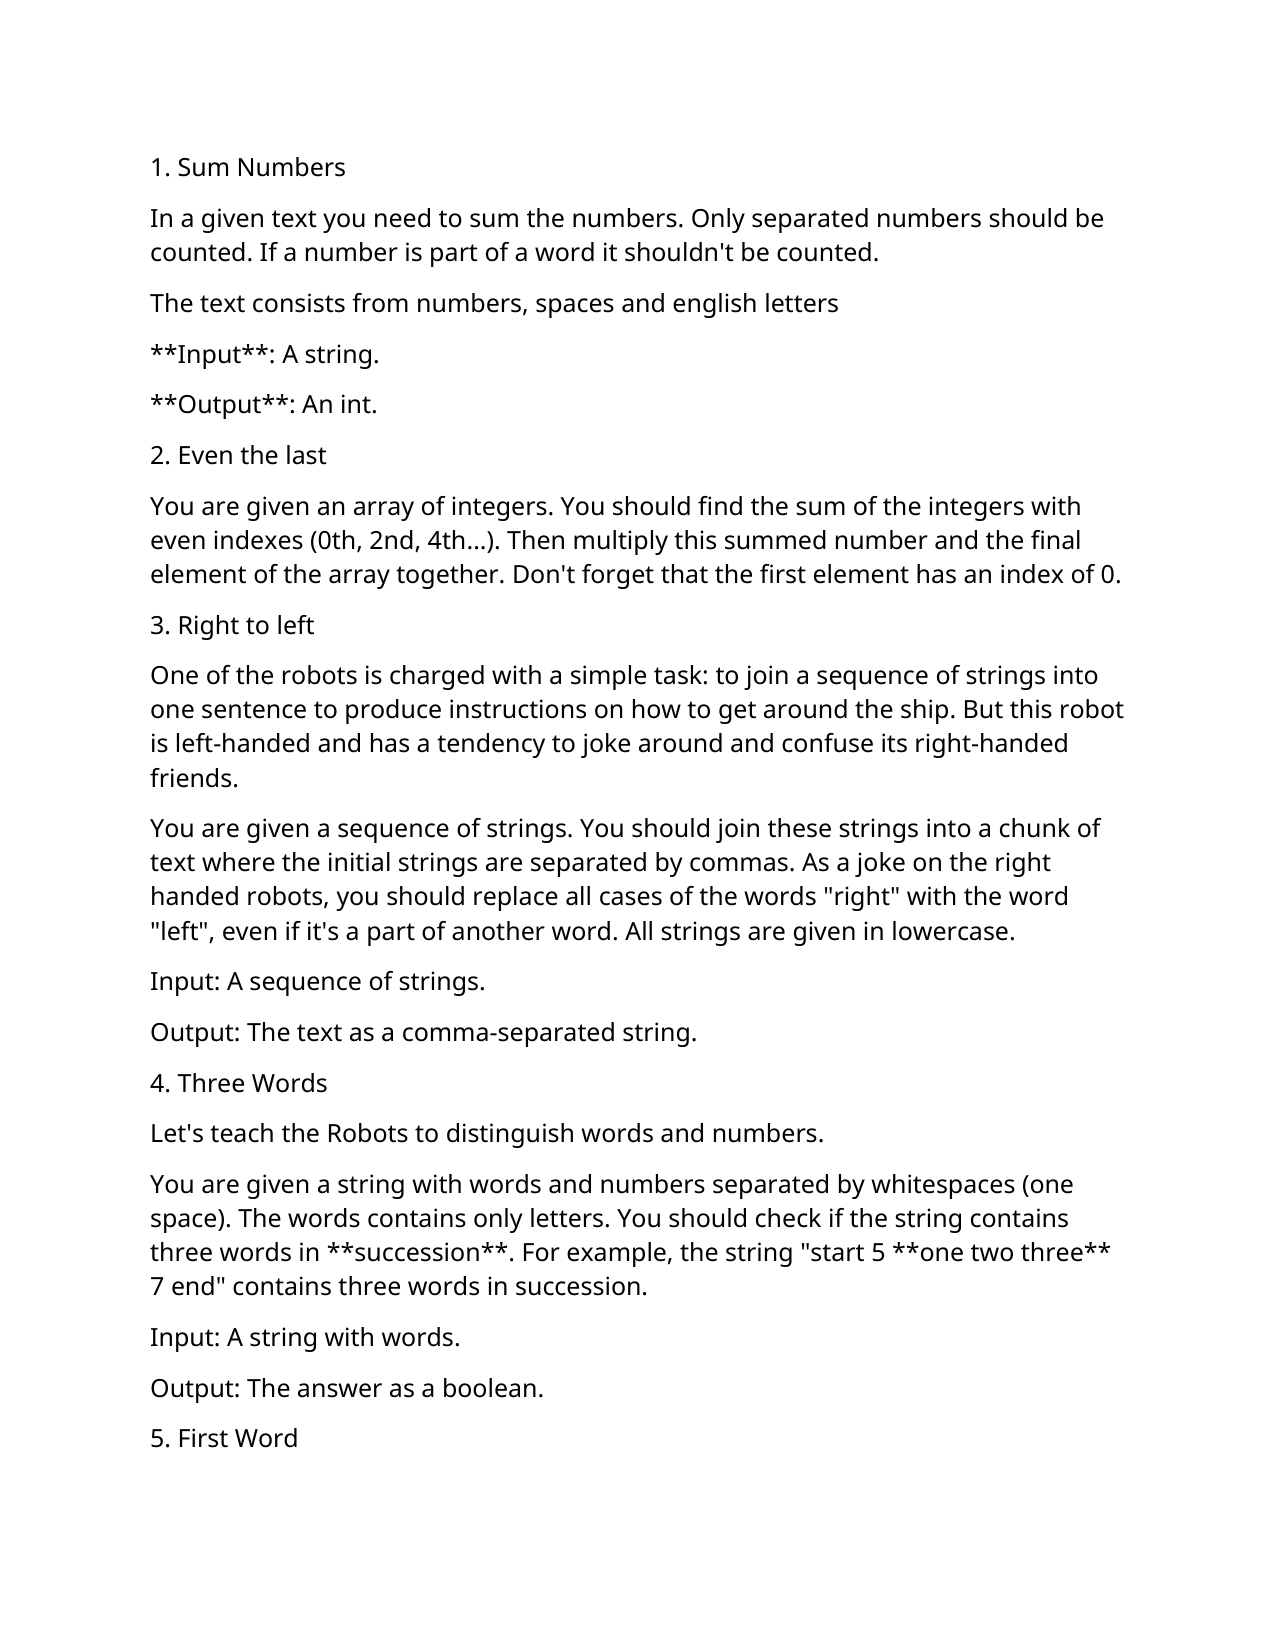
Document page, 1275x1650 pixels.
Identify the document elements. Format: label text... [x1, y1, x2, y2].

text In a given text you need to sum the numbers. Only separated numbers should be counted. If a number is part of a word it shouldn't be counted. [150, 201, 1125, 269]
text Input: A string with words. [150, 1320, 1125, 1354]
text One of the robots is charged with a simple task: to join a sequence of strings into one sentence to produce instructions on how to get around the ship. But this robot is left-handed and has a tendency to joke around and confuse its right-handed friends. [150, 658, 1125, 794]
text **Input**: A string. [150, 336, 1125, 370]
text Let's teach the Robots to distinguish words and numbers. [150, 1116, 1125, 1150]
text 3. Right to left [150, 607, 1125, 641]
text **Output**: An int. [150, 387, 1125, 421]
text You are given a string with words and numbers separated by whitespaces (one space). The words contains only letters. You should check if the string contains three words in **succession**. For example, the string "start 5 **one two three** 7 end" contains three words in succession. [150, 1167, 1125, 1303]
text The text consists from numbers, spaces and english letters [150, 286, 1125, 319]
text Output: The text as a comma-separated string. [150, 1014, 1125, 1049]
text Input: A sequence of strings. [150, 964, 1125, 998]
text 2. Even the last [150, 438, 1125, 472]
text You are given an array of integers. You should find the sum of the integers with even indexes (0th, 2nd, 4th...). Then multiply this summed number and the final element of the array together. Don't forget that the first element has an index of 0. [150, 488, 1125, 591]
text 1. Sum Numbers [150, 150, 1125, 184]
text You are given a sequence of strings. You should join these strings into a chunk of text where the initial strings are separated by commas. As a joke on the right handed robots, you should replace all cases of the words "right" with the word "left", even if it's a part of another word. All strings are given in lowercase. [150, 811, 1125, 947]
text Output: The answer as a boolean. [150, 1370, 1125, 1404]
text 4. Three Words [150, 1065, 1125, 1099]
text 5. First Word [150, 1421, 1125, 1455]
